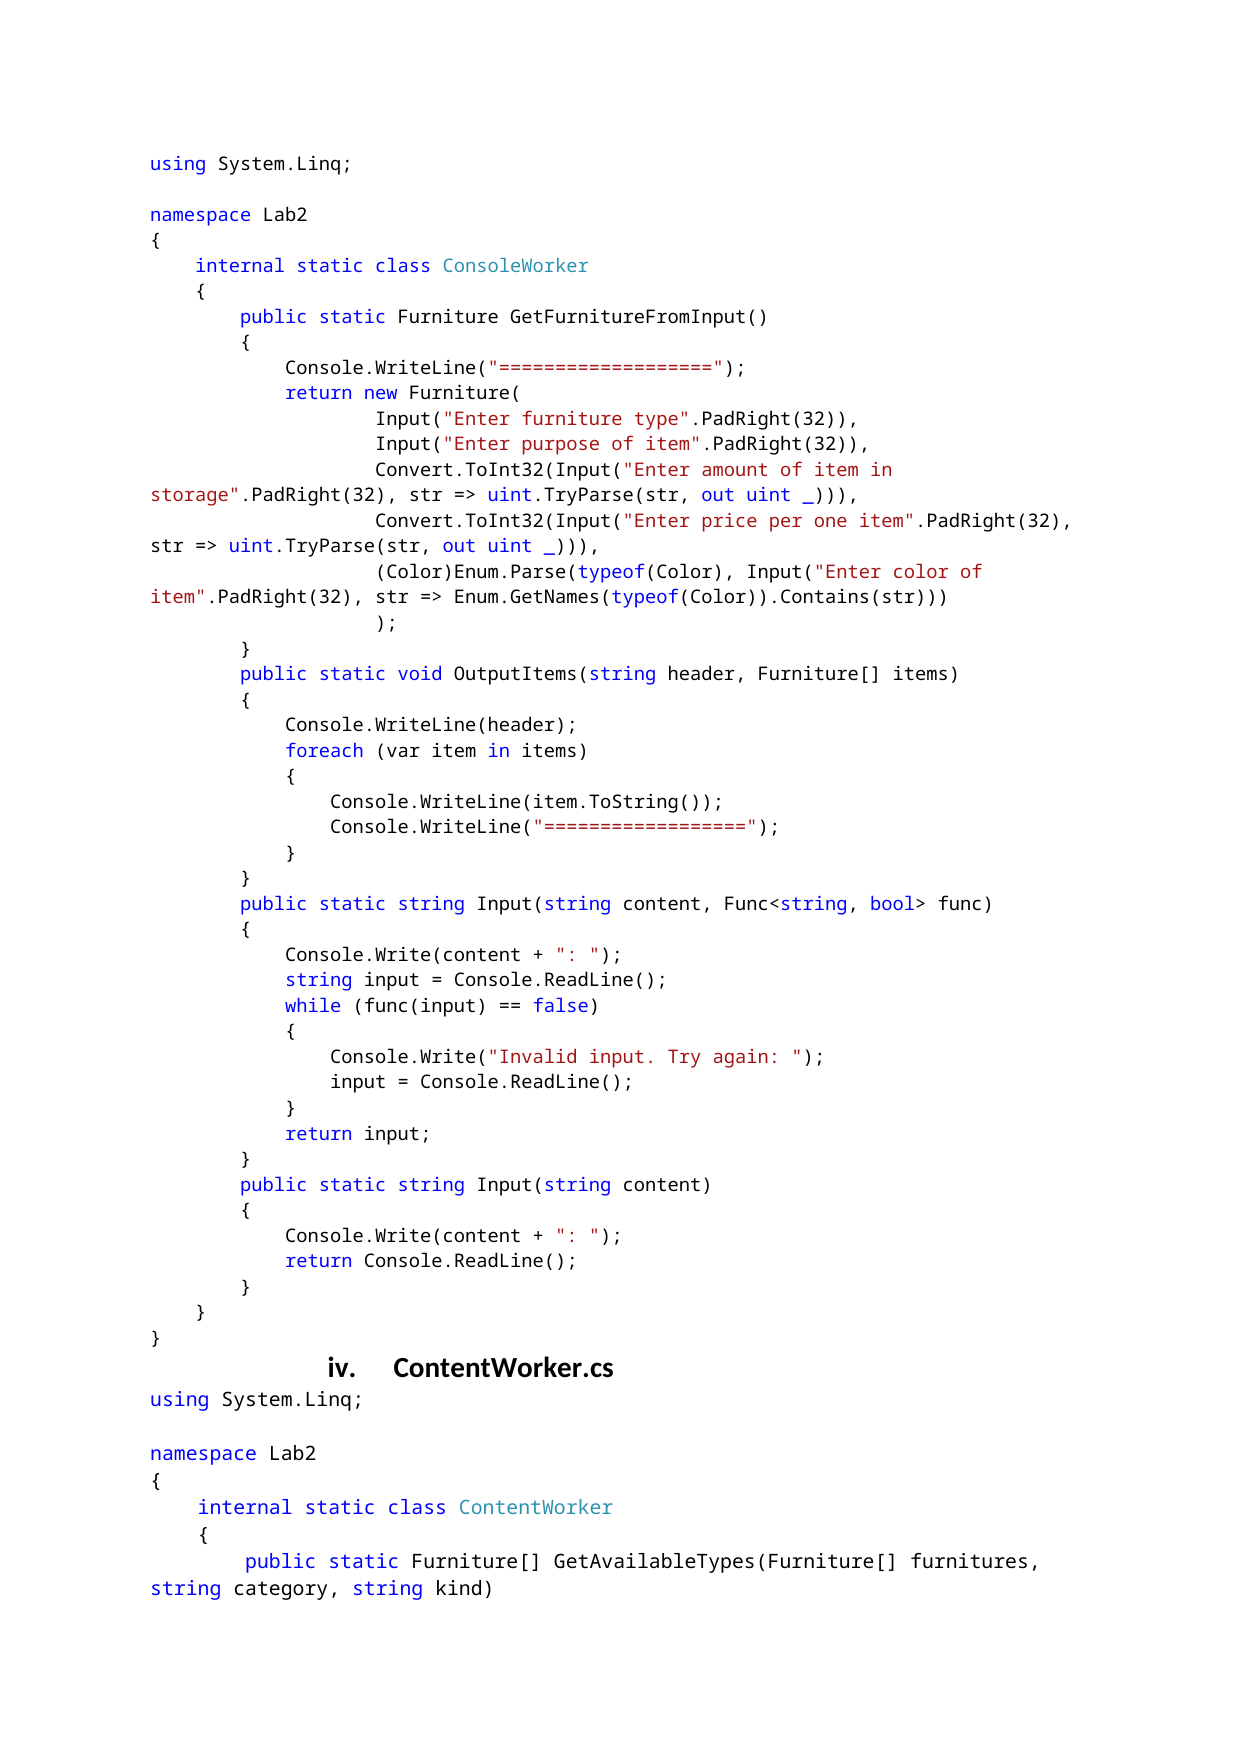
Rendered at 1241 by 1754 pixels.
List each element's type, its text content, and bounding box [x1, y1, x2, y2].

text } [150, 1145, 1090, 1171]
text ); [150, 609, 1090, 635]
text Convert.ToInt32(Input("Enter price per one item".PadRight(32), str => uint.TryParse(str, out uint _))), [150, 507, 1090, 558]
text Input("Enter furniture type".PadRight(32)), [150, 405, 1090, 431]
text public static string Input(string content) [150, 1171, 1090, 1196]
text string input = Console.ReadLine(); [150, 967, 1090, 992]
text { [150, 1196, 1090, 1222]
text Console.WriteLine("==================="); [150, 354, 1090, 380]
text while (func(input) == false) [150, 992, 1090, 1018]
text namespace Lab2 [150, 1439, 1090, 1466]
text namespace Lab2 [150, 201, 1090, 227]
text } [150, 635, 1090, 660]
text public static Furniture[] GetAvailableTypes(Furniture[] furnitures, string category, string kind) [150, 1547, 1090, 1601]
text (Color)Enum.Parse(typeof(Color), Input("Enter color of item".PadRight(32), str => Enum.GetNames(typeof(Color)).Contains(str))) [150, 558, 1090, 609]
text public static string Input(string content, Func<string, bool> func) [150, 890, 1090, 916]
text { [150, 686, 1090, 711]
text { [150, 227, 1090, 252]
text { [150, 329, 1090, 354]
text foreach (var item in items) [150, 737, 1090, 762]
text { [150, 1018, 1090, 1043]
text { [150, 1520, 1090, 1547]
text internal static class ConsoleWorker [150, 252, 1090, 278]
text return input; [150, 1120, 1090, 1145]
text { [150, 1466, 1090, 1493]
text return new Furniture( [150, 380, 1090, 405]
text Console.WriteLine(header); [150, 711, 1090, 737]
text input = Console.ReadLine(); [150, 1069, 1090, 1094]
text using System.Linq; [150, 150, 1090, 176]
text } [150, 839, 1090, 864]
text } [150, 1273, 1090, 1298]
text Convert.ToInt32(Input("Enter amount of item in storage".PadRight(32), str => uint.TryParse(str, out uint _))), [150, 456, 1090, 507]
text public static Furniture GetFurnitureFromInput() [150, 303, 1090, 329]
text return Console.ReadLine(); [150, 1247, 1090, 1273]
text Console.Write(content + ": "); [150, 1222, 1090, 1247]
text Console.Write(content + ": "); [150, 941, 1090, 967]
text } [150, 1324, 1090, 1349]
text { [150, 278, 1090, 303]
text } [150, 864, 1090, 890]
text Console.WriteLine("=================="); [150, 813, 1090, 839]
text } [150, 1094, 1090, 1120]
list ContentWorker.cs [356, 1349, 1090, 1385]
text internal static class ContentWorker [150, 1493, 1090, 1520]
text Console.Write("Invalid input. Try again: "); [150, 1043, 1090, 1069]
text { [150, 916, 1090, 941]
text Console.WriteLine(item.ToString()); [150, 788, 1090, 813]
text Input("Enter purpose of item".PadRight(32)), [150, 431, 1090, 456]
text } [150, 1298, 1090, 1324]
text public static void OutputItems(string header, Furniture[] items) [150, 660, 1090, 686]
text { [150, 762, 1090, 788]
text using System.Linq; [150, 1385, 1090, 1412]
